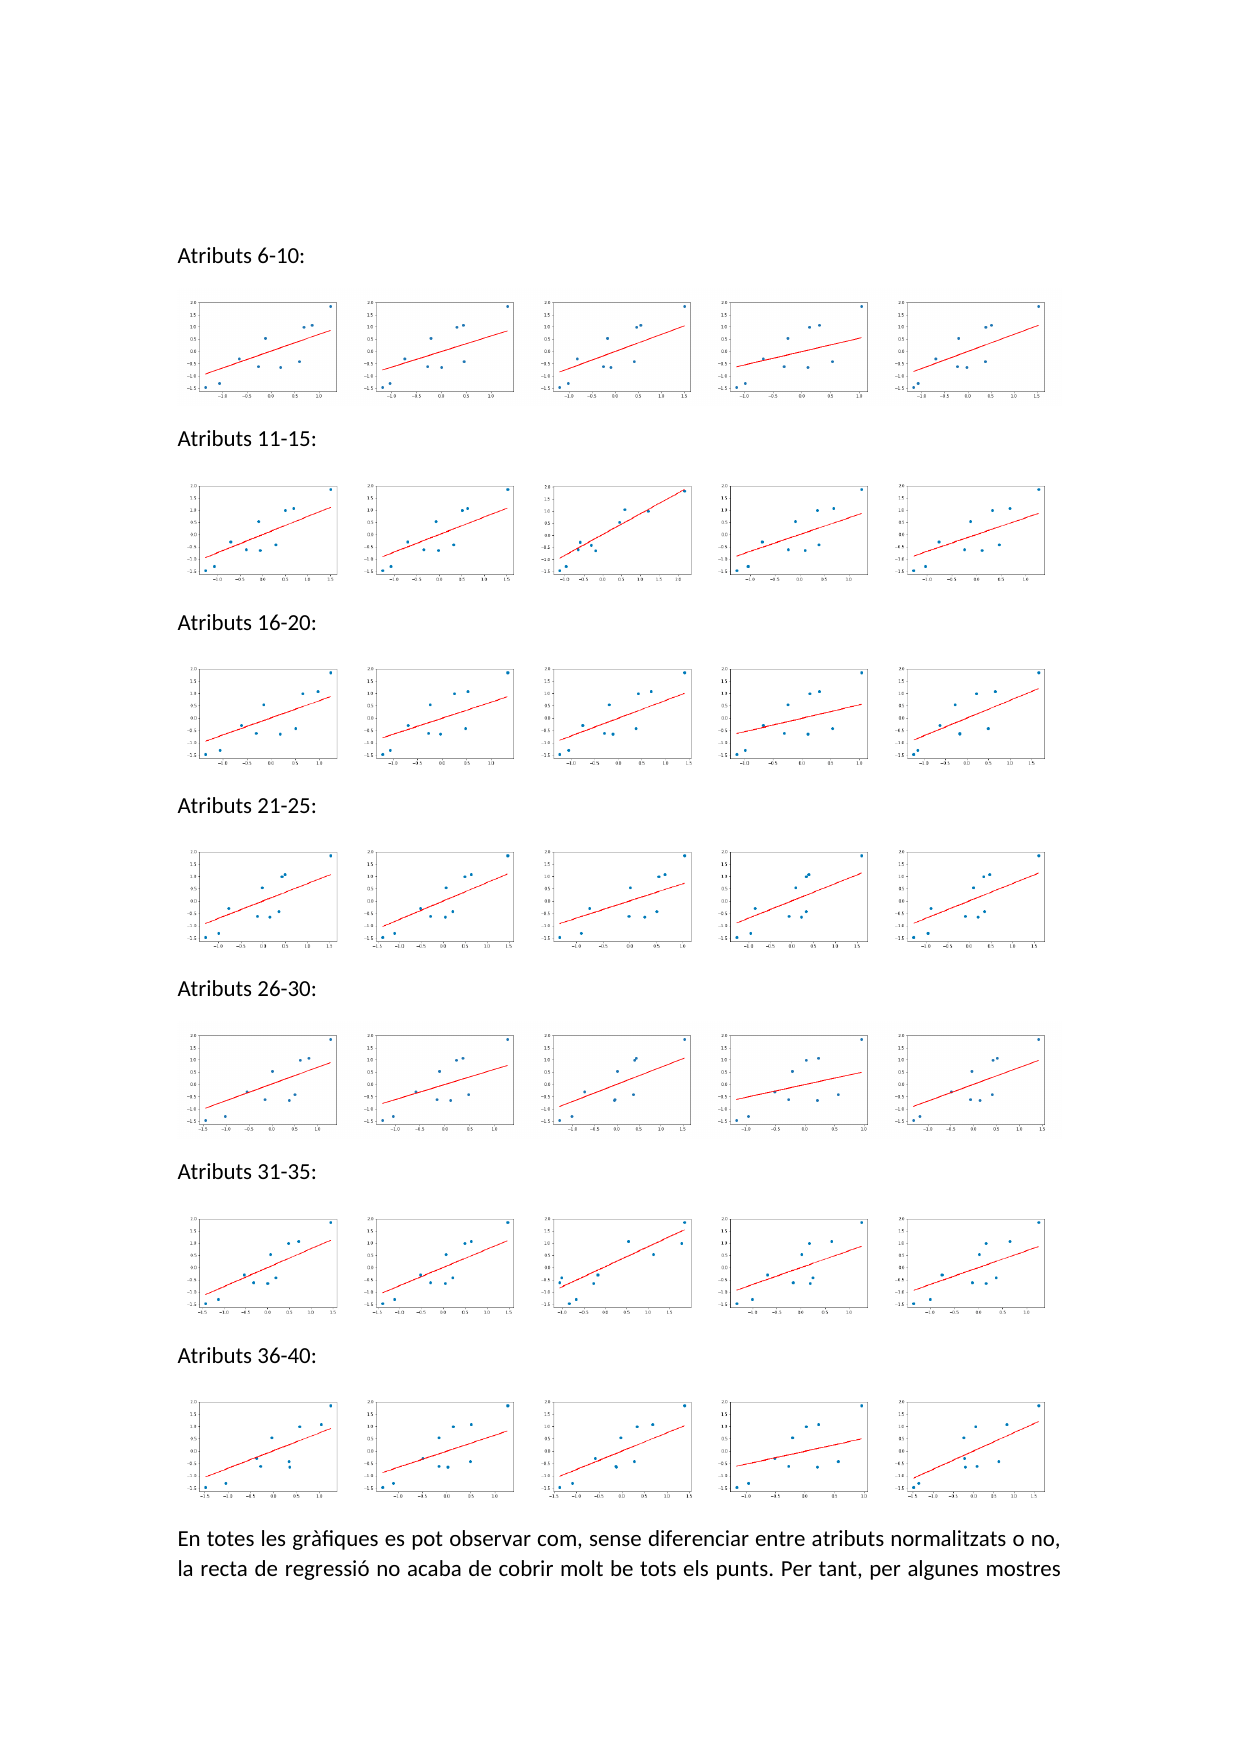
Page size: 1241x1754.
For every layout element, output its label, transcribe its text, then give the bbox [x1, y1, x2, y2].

picture [177, 1021, 1062, 1139]
text Atributs 36-40: [177, 1341, 1063, 1369]
picture [177, 1204, 1062, 1322]
text Atributs 31-35: [177, 1157, 1063, 1186]
picture [177, 1387, 1062, 1506]
picture [177, 837, 1062, 956]
picture [177, 654, 1062, 773]
text Atributs 11-15: [177, 424, 1063, 453]
picture [177, 471, 1062, 589]
text Atributs 16-20: [177, 608, 1063, 636]
picture [177, 288, 1062, 406]
text Atributs 26-30: [177, 974, 1063, 1002]
text Atributs 6-10: [177, 241, 1063, 269]
text Atributs 21-25: [177, 791, 1063, 819]
